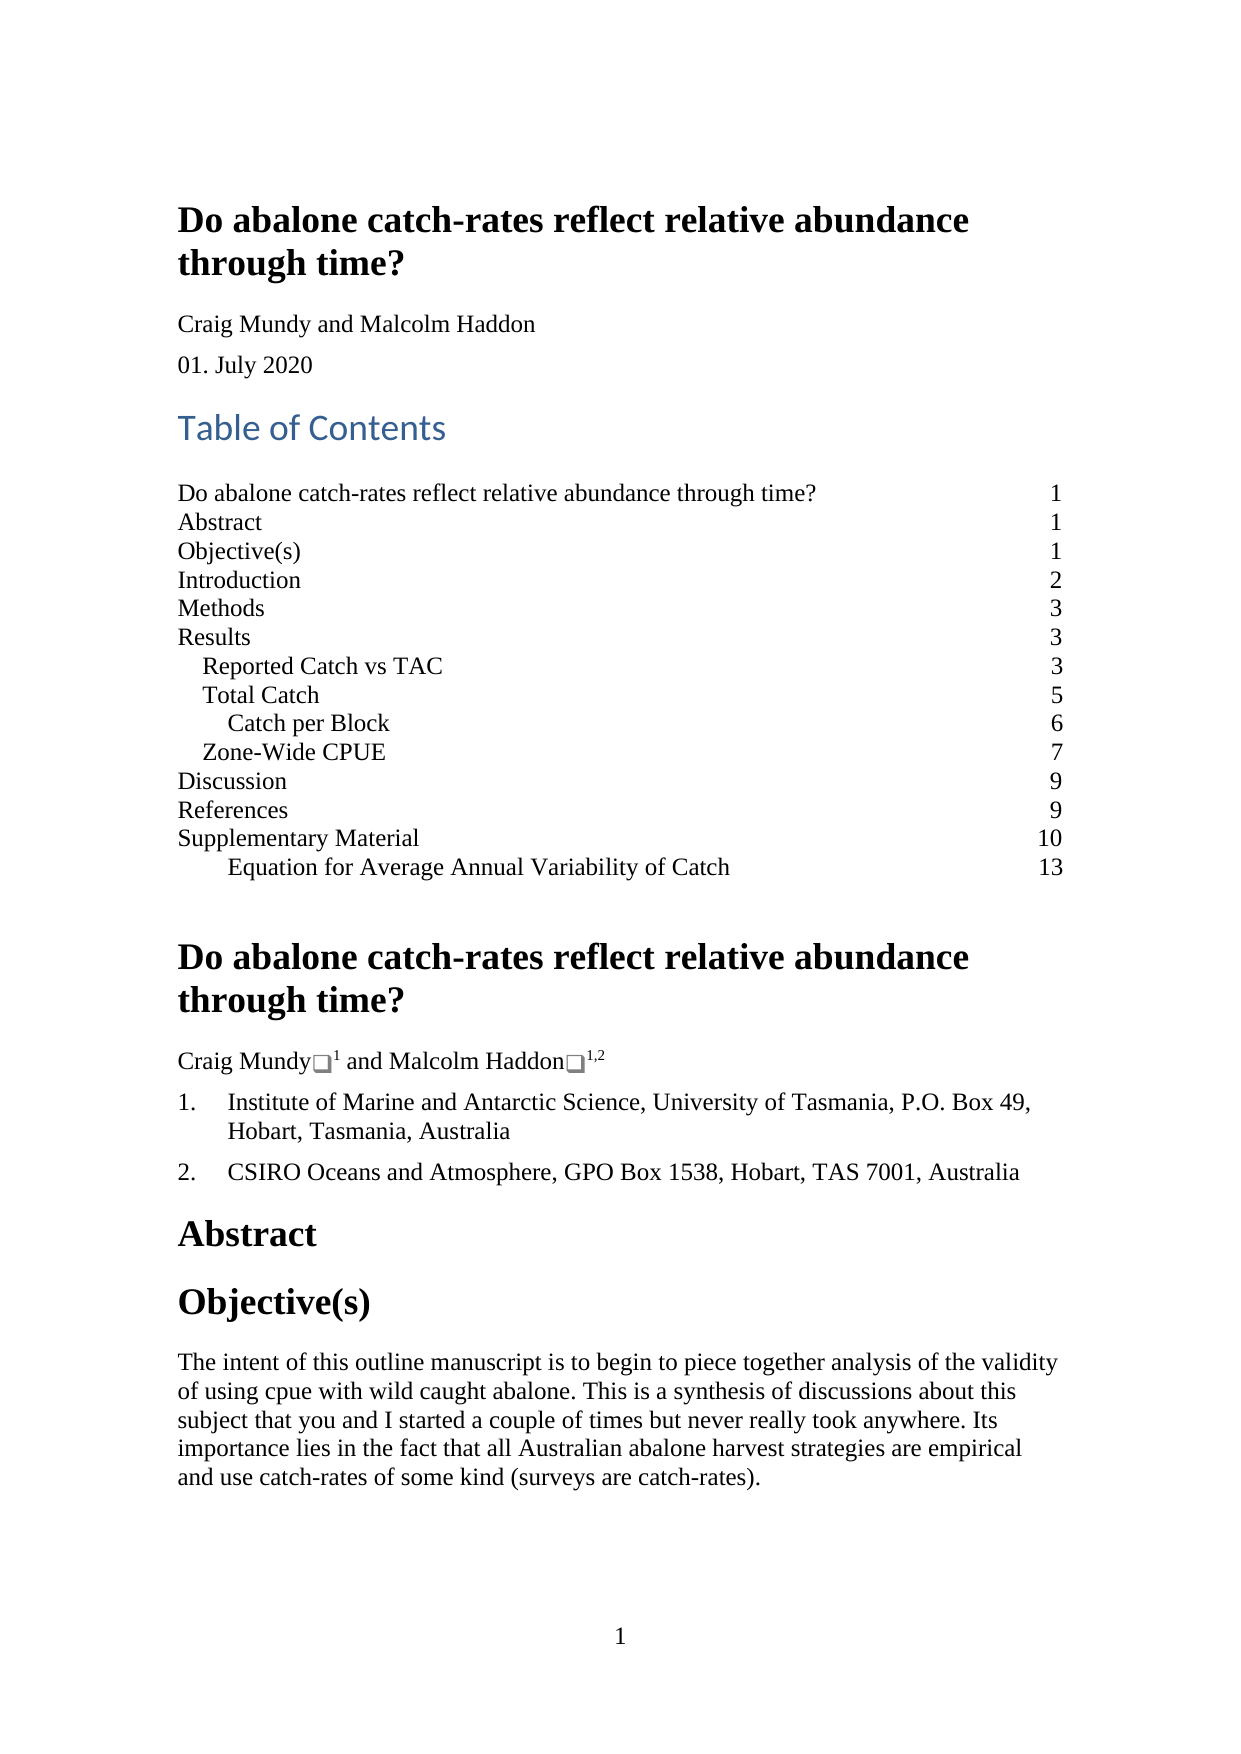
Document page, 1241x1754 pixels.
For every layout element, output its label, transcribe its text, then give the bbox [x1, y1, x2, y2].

subtitle Do abalone catch-rates reflect relative abundance through time? [177, 935, 1063, 1021]
subtitle Abstract [177, 1211, 1063, 1254]
text Craig Mundy and Malcolm Haddon [177, 309, 1063, 338]
text The intent of this outline manuscript is to begin to piece together analysis of the validity of using cpue with wild caught abalone. This is a synthesis of discussions about this subject that you and I started a couple of times but never really took anywhere. Its importance lies in the fact that all Australian abalone harvest strategies are empirical and use catch-rates of some kind (surveys are catch-rates). [177, 1347, 1063, 1491]
subtitle Objective(s) [177, 1279, 1063, 1322]
list Institute of Marine and Antarctic Science, University of Tasmania, P.O. Box 49, Hobart, Tasmania, Australia [177, 1087, 1063, 1145]
text Craig Mundy and Malcolm Haddon [177, 1046, 1063, 1075]
text 01. July 2020 [177, 350, 1063, 379]
list CSIRO Oceans and Atmosphere, GPO Box 1538, Hobart, TAS 7001, Australia [177, 1157, 1063, 1186]
title Do abalone catch-rates reflect relative abundance through time? [177, 198, 1063, 284]
